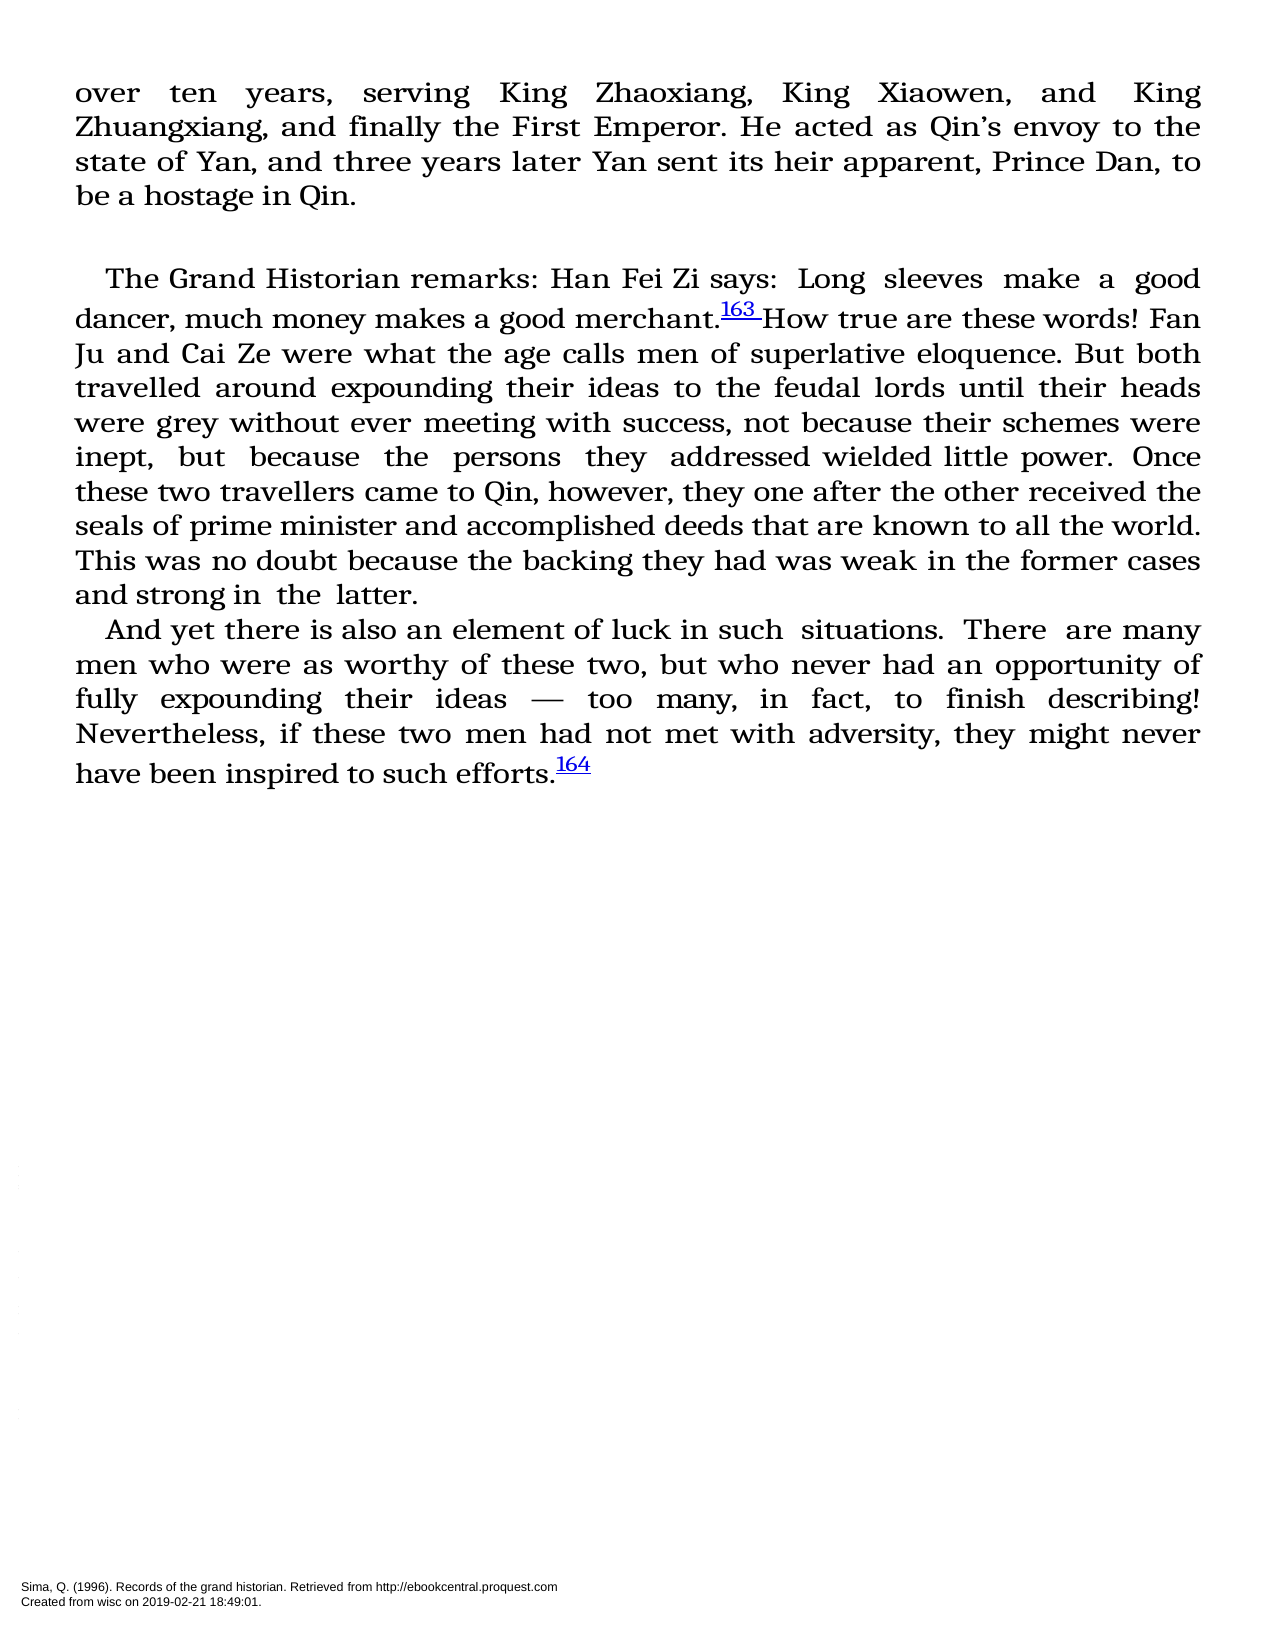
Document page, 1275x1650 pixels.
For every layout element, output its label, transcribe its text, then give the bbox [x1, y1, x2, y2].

text And yet there is also an element of luck in such situations. There are many men who were as worthy of these two, but who never had an opportunity of fully expounding their ideas — too many, in fact, to finish describing! Nevertheless, if these two men had not met with adversity, they might never have been inspired to such efforts.164 [75, 613, 1202, 790]
text The Grand Historian remarks: Han Fei Zi says: Long sleeves make a good dancer, much money makes a good merchant.163 How true are these words! Fan Ju and Cai Ze were what the age calls men of superlative eloquence. But both travelled around expounding their ideas to the feudal lords until their heads were grey without ever meeting with success, not because their schemes were inept, but because the persons they addressed wielded little power. Once these two travellers came to Qin, however, they one after the other received the seals of prime minister and accomplished deeds that are known to all the world. This was no doubt because the backing they had was weak in the former cases and strong in the latter. [75, 263, 1202, 612]
text over ten years, serving King Zhaoxiang, King Xiaowen, and King Zhuangxiang, and finally the First Emperor. He acted as Qin’s envoy to the state of Yan, and three years later Yan sent its heir apparent, Prince Dan, to be a hostage in Qin. [75, 76, 1201, 213]
